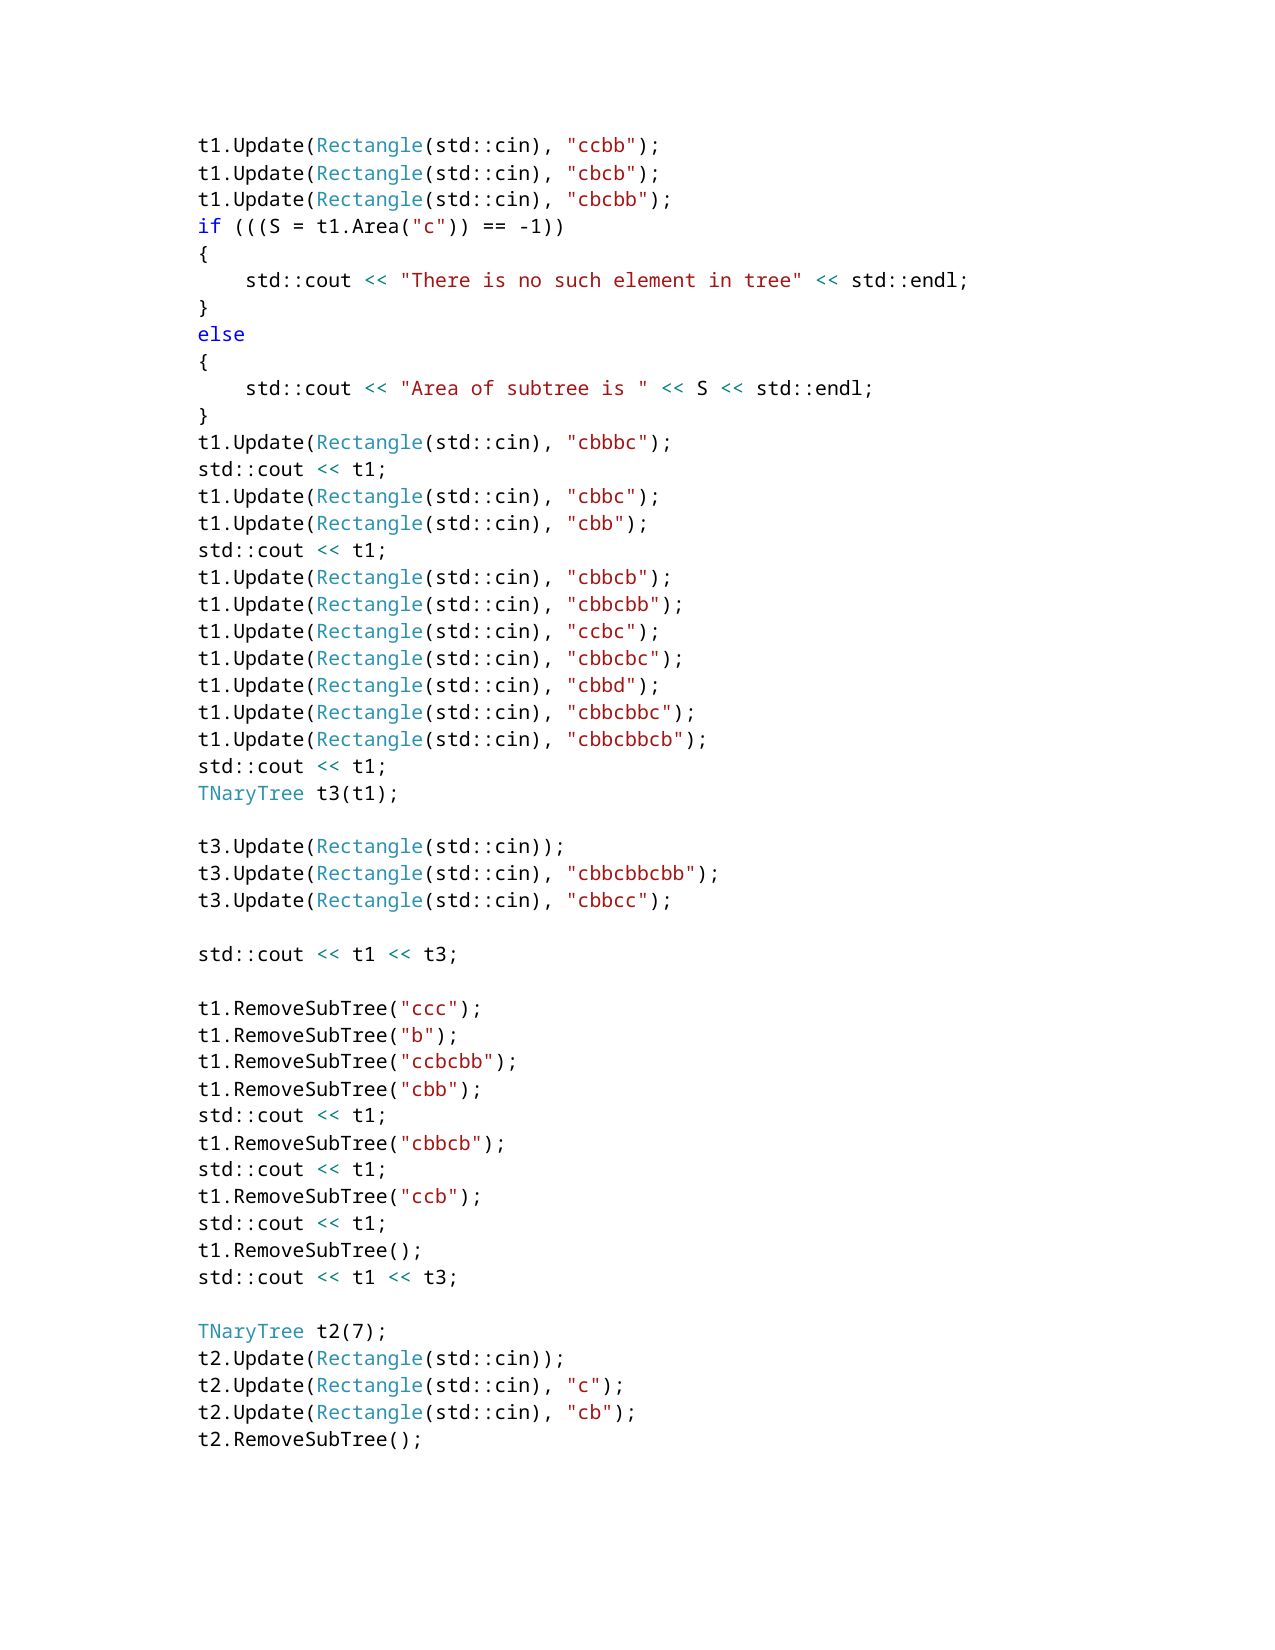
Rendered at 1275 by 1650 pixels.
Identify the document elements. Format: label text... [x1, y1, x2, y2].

text if (((S = t1.Area("c")) == -1)) [150, 213, 1143, 240]
text std::cout << t1 << t3; [150, 1264, 1143, 1291]
text t1.Update(Rectangle(std::cin), "cbbbc"); [150, 428, 1143, 456]
text std::cout << t1 << t3; [150, 941, 1143, 967]
text t1.RemoveSubTree("cbbcb"); [150, 1129, 1143, 1156]
text else [150, 321, 1143, 348]
text t2.Update(Rectangle(std::cin), "c"); [150, 1372, 1143, 1398]
text t1.Update(Rectangle(std::cin), "ccbb"); [150, 132, 1143, 159]
text t1.Update(Rectangle(std::cin), "cbbc"); [150, 482, 1143, 509]
text t1.RemoveSubTree(); [150, 1237, 1143, 1264]
text t1.RemoveSubTree("ccbcbb"); [150, 1048, 1143, 1075]
text t2.Update(Rectangle(std::cin), "cb"); [150, 1398, 1143, 1426]
text std::cout << t1; [150, 1156, 1143, 1183]
text t1.Update(Rectangle(std::cin), "cbbcb"); [150, 563, 1143, 590]
text TNaryTree t2(7); [150, 1318, 1143, 1344]
text std::cout << t1; [150, 1102, 1143, 1129]
text std::cout << "There is no such element in tree" << std::endl; [150, 267, 1143, 294]
text std::cout << t1; [150, 536, 1143, 563]
text t1.Update(Rectangle(std::cin), "cbbcbbcb"); [150, 725, 1143, 752]
text } [150, 294, 1143, 321]
text t1.Update(Rectangle(std::cin), "cbbd"); [150, 671, 1143, 698]
text TNaryTree t3(t1); [150, 779, 1143, 806]
text t1.Update(Rectangle(std::cin), "cbbcbbc"); [150, 698, 1143, 725]
text t1.Update(Rectangle(std::cin), "cbcbb"); [150, 186, 1143, 213]
text std::cout << t1; [150, 1210, 1143, 1237]
text std::cout << t1; [150, 752, 1143, 779]
text } [150, 402, 1143, 428]
text t3.Update(Rectangle(std::cin)); [150, 833, 1143, 859]
text t1.RemoveSubTree("ccb"); [150, 1183, 1143, 1210]
text t1.Update(Rectangle(std::cin), "ccbc"); [150, 617, 1143, 644]
text t1.Update(Rectangle(std::cin), "cbbcbc"); [150, 644, 1143, 671]
text t2.RemoveSubTree(); [150, 1426, 1143, 1452]
text std::cout << "Area of subtree is " << S << std::endl; [150, 374, 1143, 402]
text t1.Update(Rectangle(std::cin), "cbcb"); [150, 159, 1143, 186]
text t3.Update(Rectangle(std::cin), "cbbcbbcbb"); [150, 859, 1143, 887]
text t3.Update(Rectangle(std::cin), "cbbcc"); [150, 887, 1143, 913]
text t1.Update(Rectangle(std::cin), "cbbcbb"); [150, 590, 1143, 617]
text { [150, 348, 1143, 374]
text std::cout << t1; [150, 456, 1143, 482]
text { [150, 240, 1143, 267]
text t1.RemoveSubTree("cbb"); [150, 1075, 1143, 1102]
text t1.RemoveSubTree("ccc"); [150, 994, 1143, 1021]
text t2.Update(Rectangle(std::cin)); [150, 1344, 1143, 1372]
text t1.Update(Rectangle(std::cin), "cbb"); [150, 509, 1143, 536]
text t1.RemoveSubTree("b"); [150, 1021, 1143, 1048]
